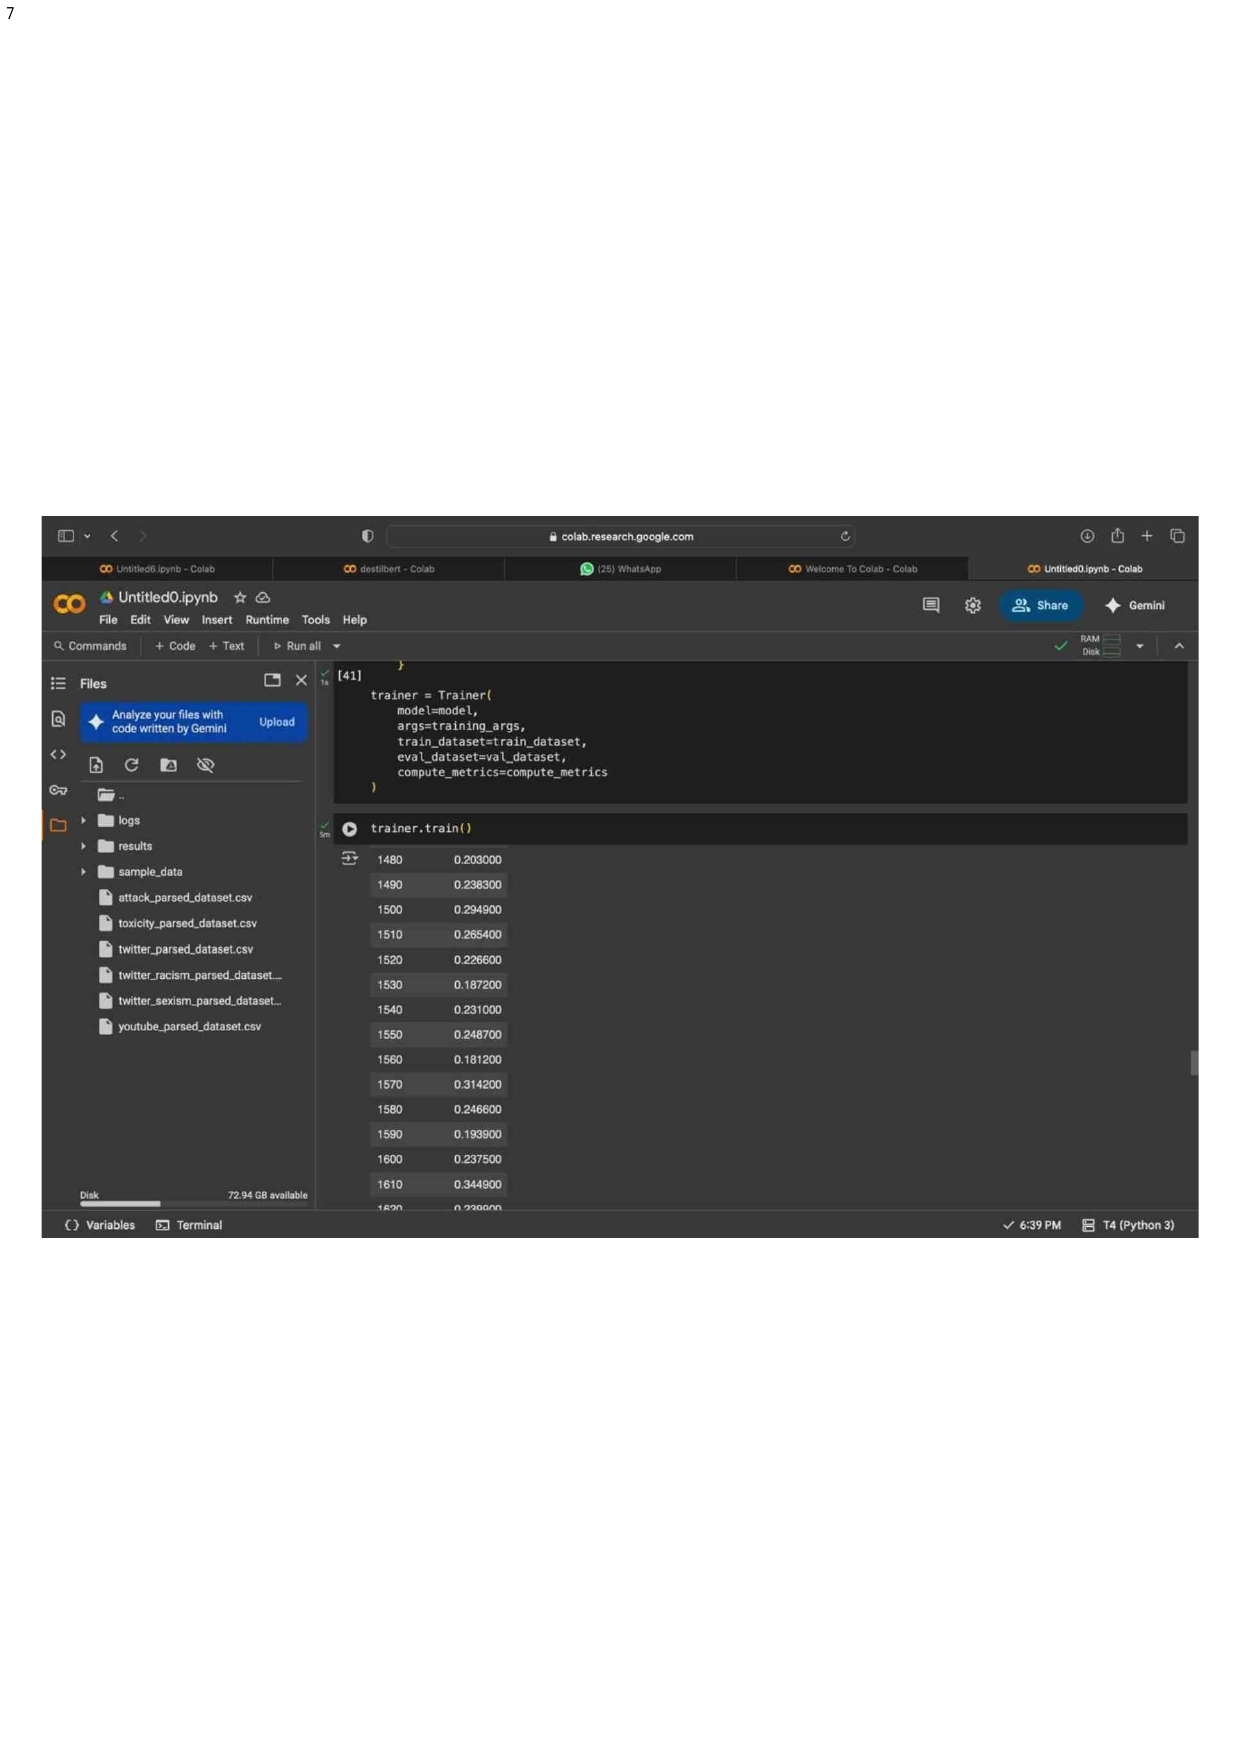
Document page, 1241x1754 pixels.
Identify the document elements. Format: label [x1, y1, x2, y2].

picture [41, 516, 1199, 1238]
